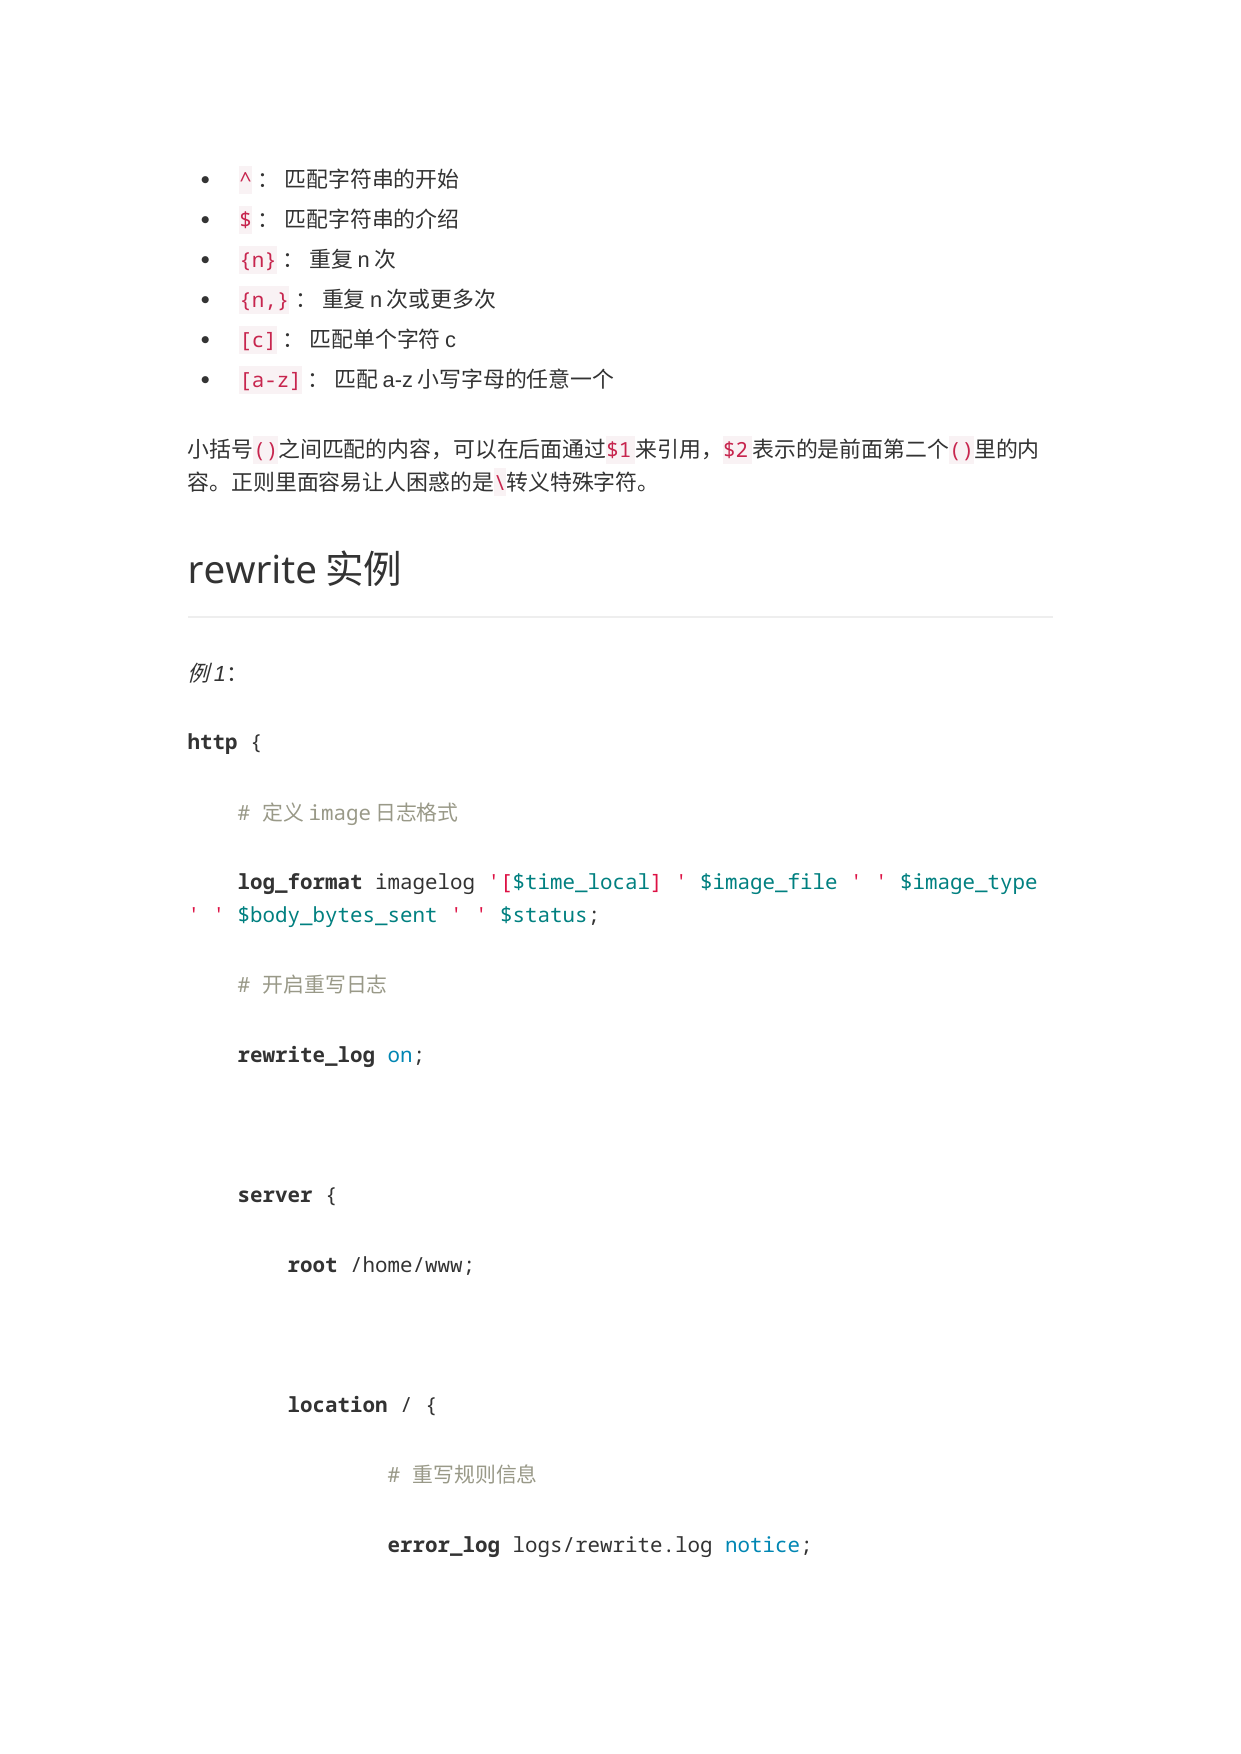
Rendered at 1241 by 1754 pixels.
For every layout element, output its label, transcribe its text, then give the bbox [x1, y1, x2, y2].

text 小括号()之间匹配的内容，可以在后面通过$1来引用，$2表示的是前面第二个()里的内容。正则里面容易让人困惑的是\转义特殊字符。 [187, 432, 1053, 497]
list [c] ： 匹配单个字符c [202, 322, 1053, 354]
text root /home/www; [187, 1248, 1053, 1280]
text server { [187, 1178, 1053, 1210]
list ^ ： 匹配字符串的开始 [202, 162, 1053, 194]
text log_format imagelog '[$time_local] ' $image_file ' ' $image_type ' ' $body_bytes_sent ' ' $status; [187, 865, 1053, 930]
text rewrite实例 [187, 534, 1053, 618]
text # 重写规则信息 [187, 1458, 1053, 1490]
text http { [187, 725, 1053, 758]
text rewrite_log on; [187, 1038, 1053, 1070]
text # 开启重写日志 [187, 968, 1053, 1000]
list {n,} ： 重复n次或更多次 [202, 282, 1053, 314]
list [a-z] ： 匹配a-z小写字母的任意一个 [202, 362, 1053, 394]
text error_log logs/rewrite.log notice; [187, 1528, 1053, 1560]
text # 定义image日志格式 [187, 795, 1053, 828]
text 例1： [187, 655, 1053, 688]
text location / { [187, 1388, 1053, 1420]
list {n} ： 重复n次 [202, 242, 1053, 274]
list $ ： 匹配字符串的介绍 [202, 202, 1053, 234]
